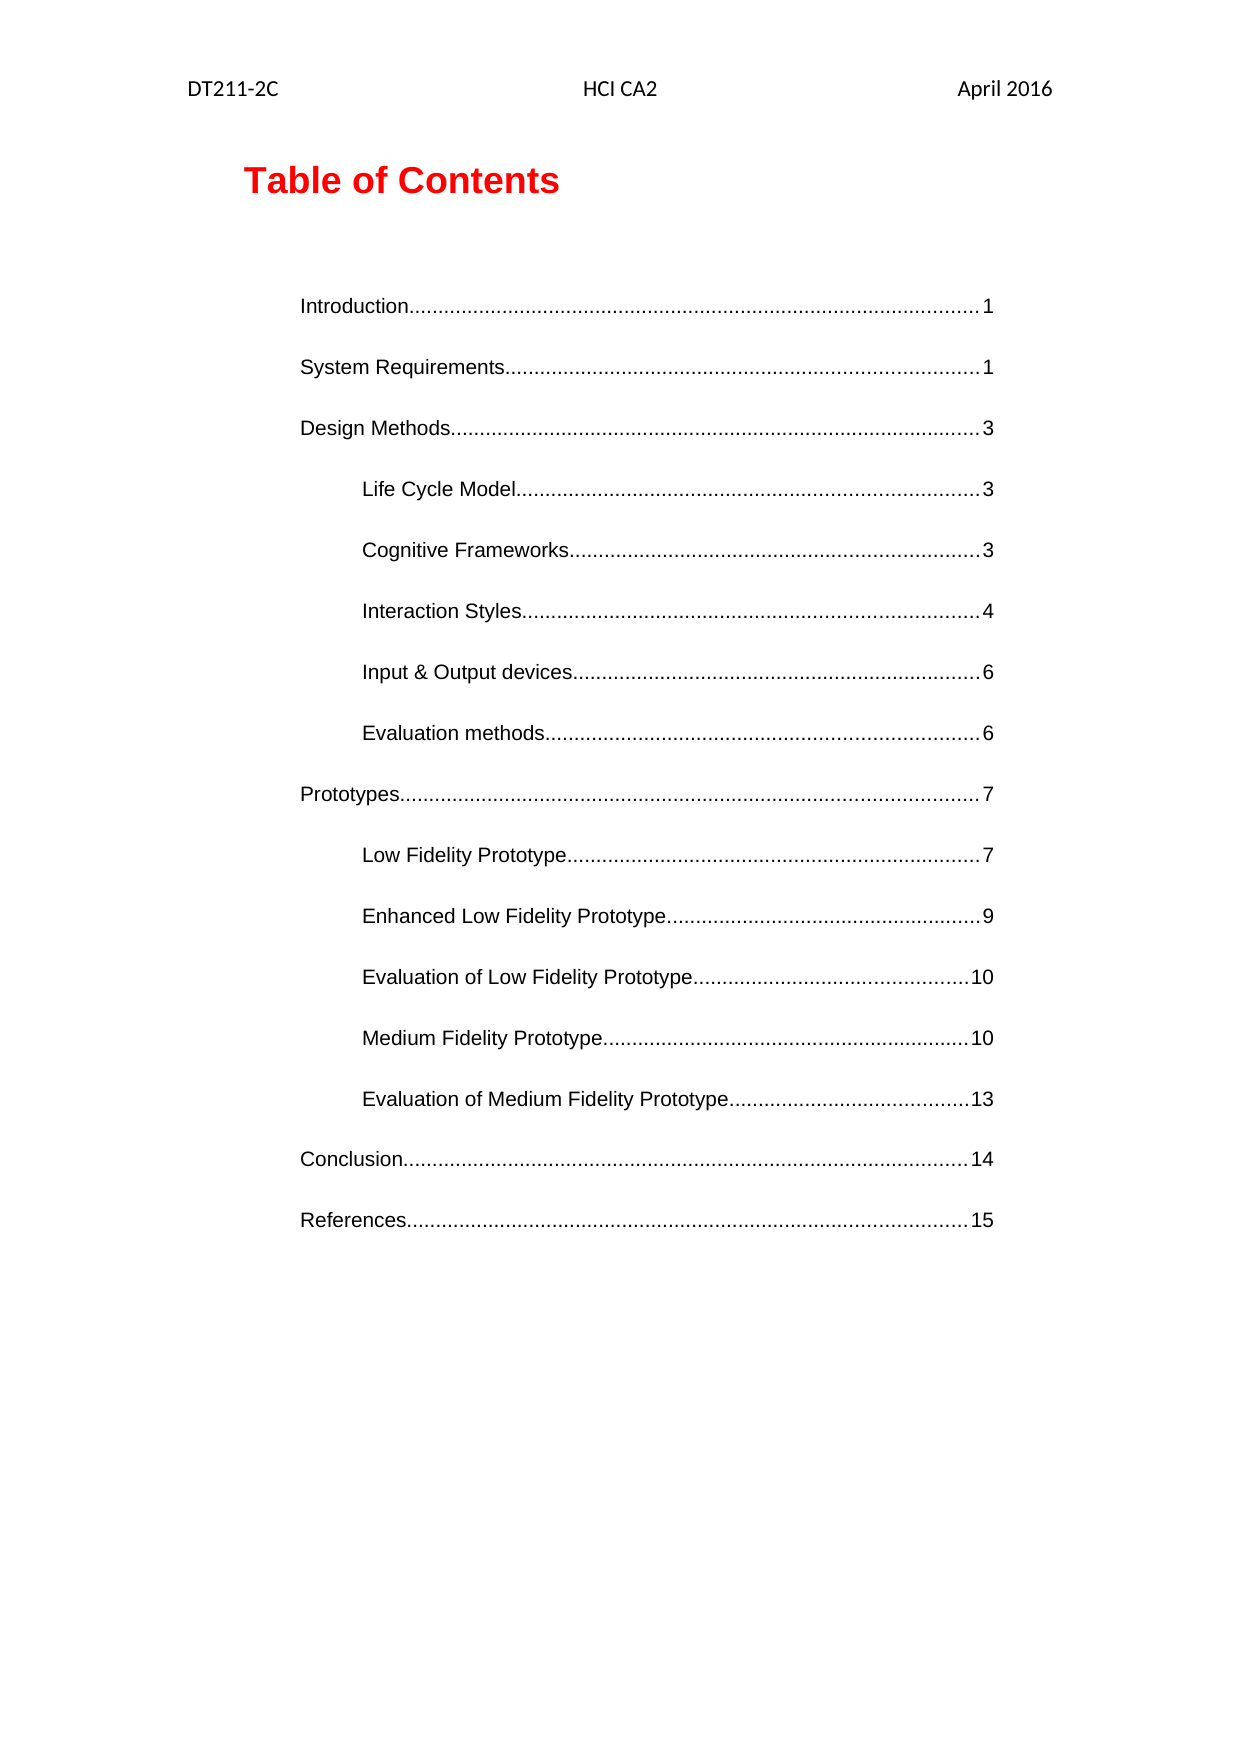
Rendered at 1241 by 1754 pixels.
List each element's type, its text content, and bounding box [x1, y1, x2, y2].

text Evaluation methods 6 [306, 721, 1053, 745]
text Life Cycle Model 3 [306, 477, 1053, 501]
text References 15 [244, 1208, 1053, 1232]
text Low Fidelity Prototype 7 [306, 843, 1053, 867]
text Introduction 1 [244, 294, 1053, 318]
text Design Methods 3 [244, 416, 1053, 440]
text Evaluation of Medium Fidelity Prototype 13 [306, 1086, 1053, 1110]
text Prototypes 7 [244, 782, 1053, 806]
text Medium Fidelity Prototype 10 [306, 1025, 1053, 1049]
text Interaction Styles 4 [306, 599, 1053, 623]
text Table of Contents [187, 159, 1053, 202]
text Enhanced Low Fidelity Prototype 9 [306, 903, 1053, 927]
text Input & Output devices 6 [306, 660, 1053, 684]
text Cognitive Frameworks 3 [306, 538, 1053, 562]
text Evaluation of Low Fidelity Prototype 10 [306, 964, 1053, 988]
text Conclusion 14 [244, 1147, 1053, 1171]
text System Requirements 1 [244, 355, 1053, 379]
